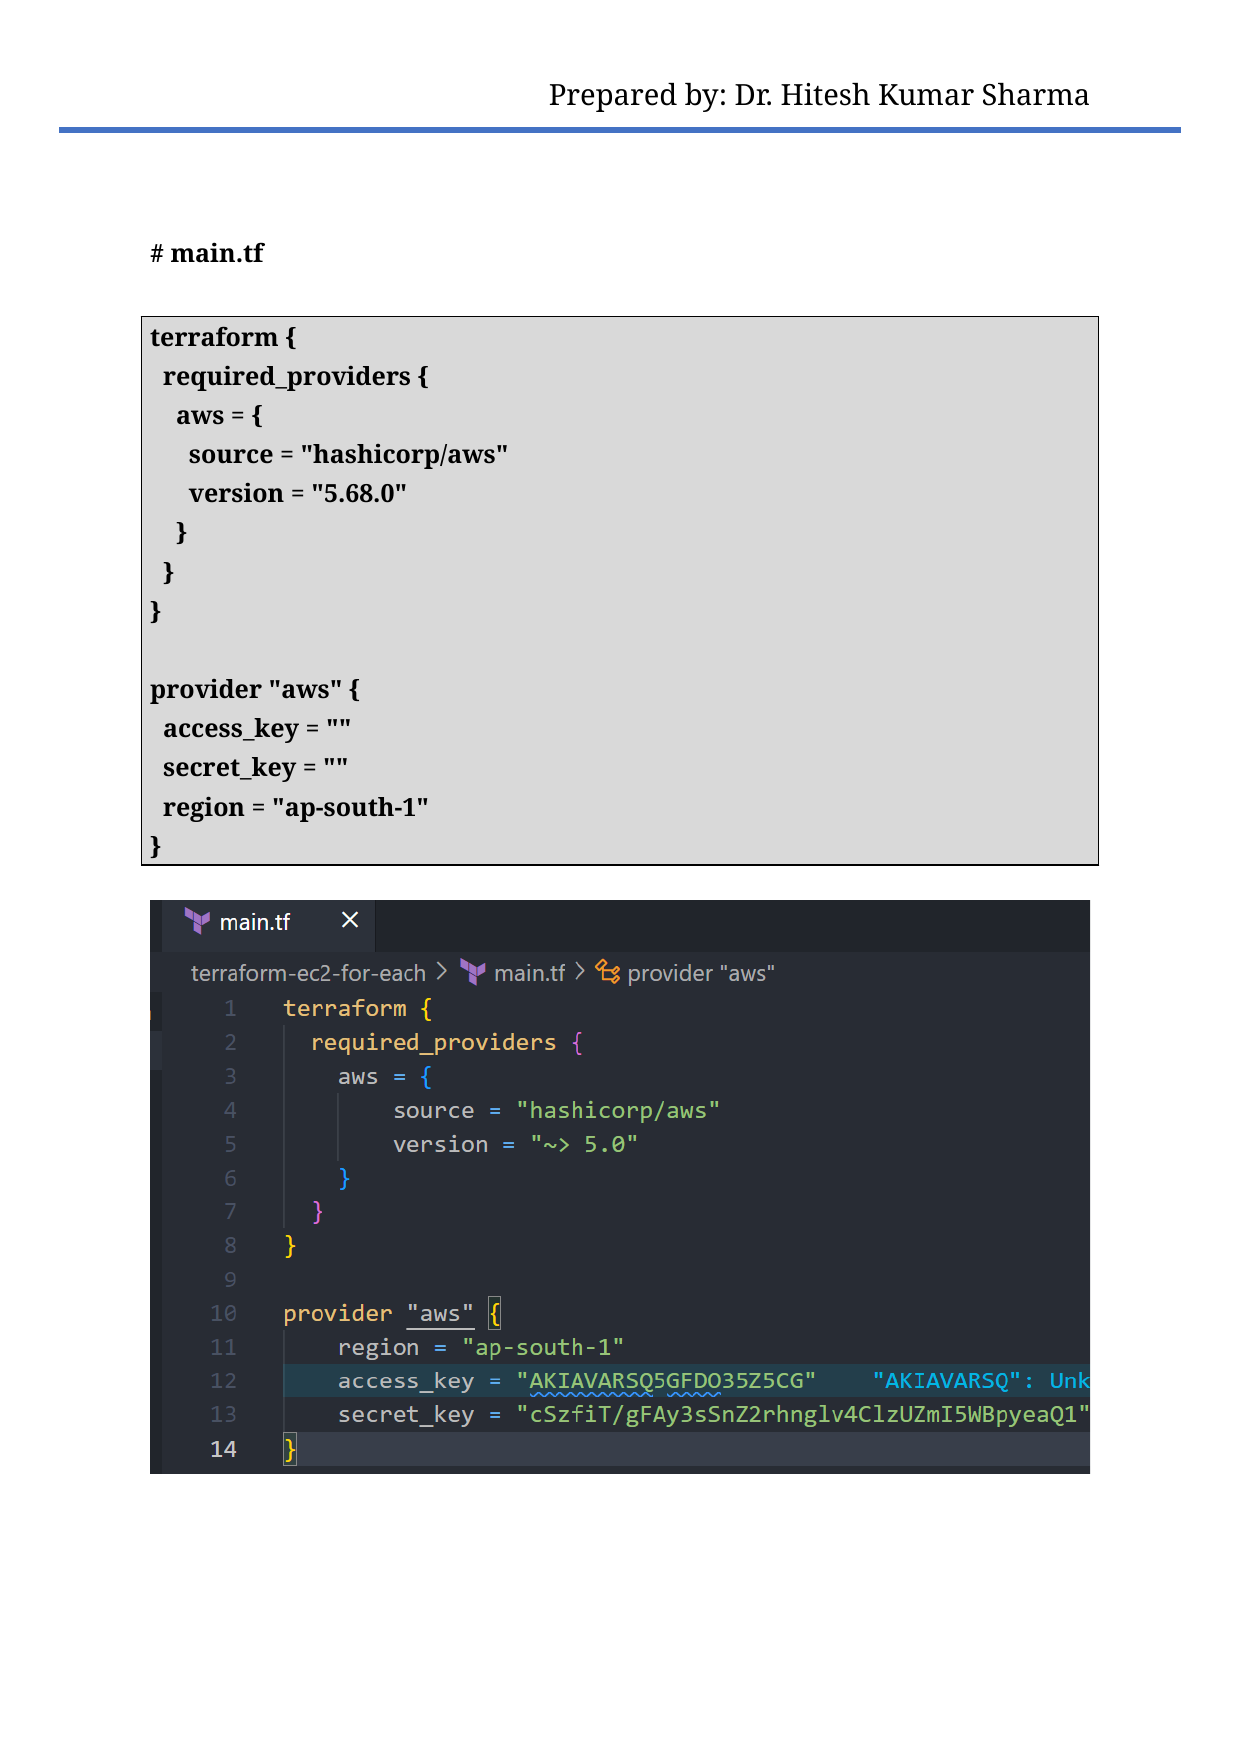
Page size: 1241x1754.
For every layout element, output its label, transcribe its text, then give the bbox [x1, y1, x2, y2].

text } [142, 551, 1098, 588]
text required_providers { [142, 355, 1098, 392]
picture [150, 900, 1091, 1474]
text } [142, 825, 1098, 864]
text access_key = "" [142, 708, 1098, 745]
text } [142, 512, 1098, 549]
text aws = { [142, 394, 1098, 432]
text source = "hashicorp/aws" [142, 434, 1098, 471]
text secret_key = "" [142, 747, 1098, 784]
text version = "5.68.0" [142, 473, 1098, 510]
text } [142, 590, 1098, 627]
text provider "aws" { [142, 669, 1098, 706]
text # main.tf [150, 236, 1090, 270]
text terraform { [142, 317, 1098, 353]
text region = "ap-south-1" [142, 786, 1098, 823]
